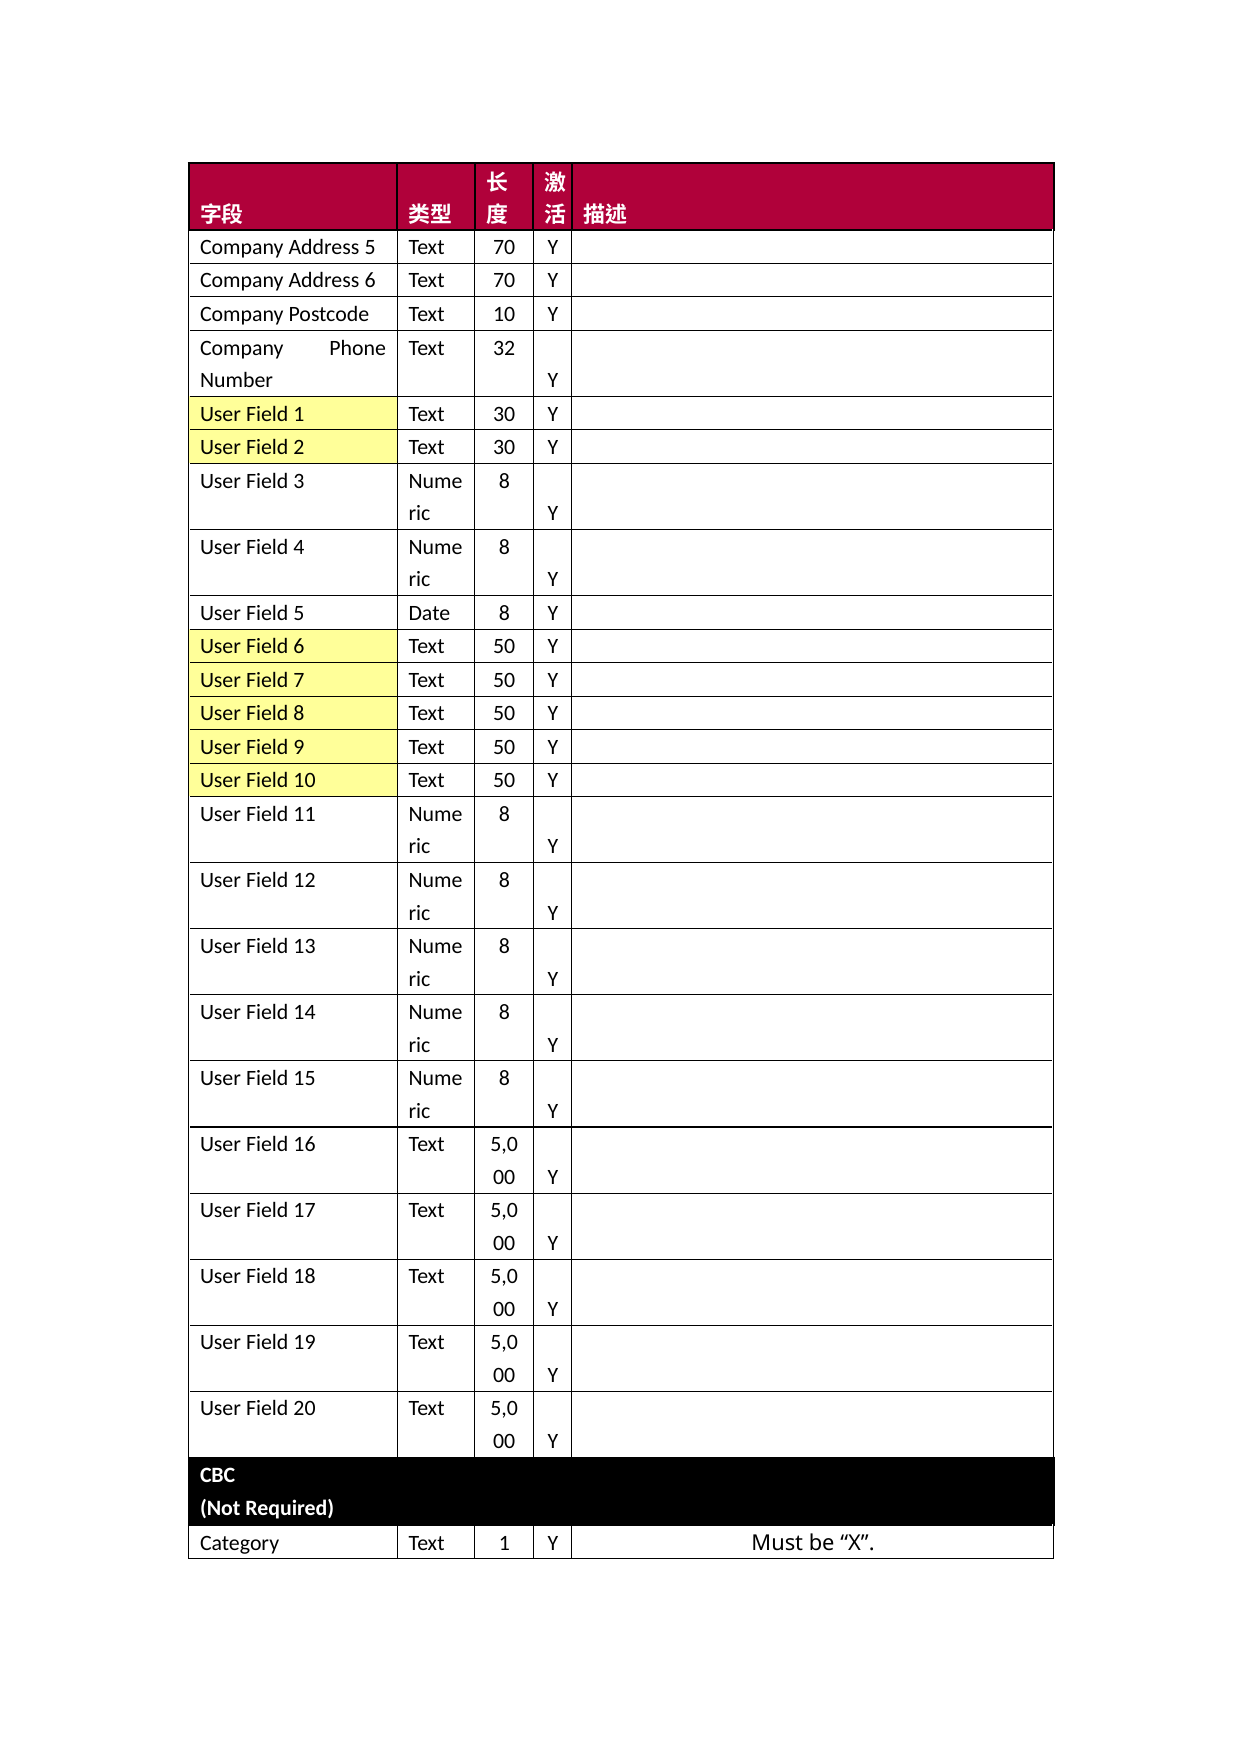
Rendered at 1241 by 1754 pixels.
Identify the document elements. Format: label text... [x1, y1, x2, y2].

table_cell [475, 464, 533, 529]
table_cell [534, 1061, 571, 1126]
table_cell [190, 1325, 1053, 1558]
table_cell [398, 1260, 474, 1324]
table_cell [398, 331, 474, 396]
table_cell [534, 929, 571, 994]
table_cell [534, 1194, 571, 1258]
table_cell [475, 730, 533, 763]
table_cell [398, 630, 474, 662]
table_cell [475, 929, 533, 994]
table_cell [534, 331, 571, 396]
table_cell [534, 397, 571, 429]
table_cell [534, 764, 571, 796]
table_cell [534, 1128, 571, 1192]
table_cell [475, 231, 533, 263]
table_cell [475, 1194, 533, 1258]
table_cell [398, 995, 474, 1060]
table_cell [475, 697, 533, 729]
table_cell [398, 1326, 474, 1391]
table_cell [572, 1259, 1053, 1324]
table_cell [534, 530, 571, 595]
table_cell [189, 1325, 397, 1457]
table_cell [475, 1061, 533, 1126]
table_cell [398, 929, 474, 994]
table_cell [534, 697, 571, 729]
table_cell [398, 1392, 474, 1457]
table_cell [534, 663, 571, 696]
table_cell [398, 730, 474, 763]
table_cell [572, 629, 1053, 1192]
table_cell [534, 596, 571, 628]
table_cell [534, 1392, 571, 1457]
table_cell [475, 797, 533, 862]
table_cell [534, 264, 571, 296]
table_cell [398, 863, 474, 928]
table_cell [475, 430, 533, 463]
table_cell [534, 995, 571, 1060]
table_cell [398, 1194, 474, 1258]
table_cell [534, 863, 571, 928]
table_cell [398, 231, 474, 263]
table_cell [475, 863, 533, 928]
table_header 字段 [190, 164, 396, 229]
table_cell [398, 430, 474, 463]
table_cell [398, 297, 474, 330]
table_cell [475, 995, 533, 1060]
table_header 描述 [573, 164, 1053, 229]
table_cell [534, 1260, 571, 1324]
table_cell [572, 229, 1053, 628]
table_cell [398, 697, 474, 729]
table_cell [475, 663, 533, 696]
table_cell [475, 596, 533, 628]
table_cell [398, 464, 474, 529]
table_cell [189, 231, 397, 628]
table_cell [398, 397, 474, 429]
table_header 长度 [476, 164, 532, 229]
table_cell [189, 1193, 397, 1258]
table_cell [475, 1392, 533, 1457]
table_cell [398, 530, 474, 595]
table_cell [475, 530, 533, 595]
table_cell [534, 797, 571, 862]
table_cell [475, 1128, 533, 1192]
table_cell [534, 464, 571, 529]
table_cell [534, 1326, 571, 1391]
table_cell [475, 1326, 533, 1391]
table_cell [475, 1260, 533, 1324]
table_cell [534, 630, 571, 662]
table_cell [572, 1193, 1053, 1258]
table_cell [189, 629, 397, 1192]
table_header 类型 [398, 164, 474, 229]
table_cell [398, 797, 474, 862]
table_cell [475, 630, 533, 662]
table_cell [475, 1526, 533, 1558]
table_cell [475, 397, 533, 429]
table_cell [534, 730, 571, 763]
table_header 激活 [534, 164, 571, 229]
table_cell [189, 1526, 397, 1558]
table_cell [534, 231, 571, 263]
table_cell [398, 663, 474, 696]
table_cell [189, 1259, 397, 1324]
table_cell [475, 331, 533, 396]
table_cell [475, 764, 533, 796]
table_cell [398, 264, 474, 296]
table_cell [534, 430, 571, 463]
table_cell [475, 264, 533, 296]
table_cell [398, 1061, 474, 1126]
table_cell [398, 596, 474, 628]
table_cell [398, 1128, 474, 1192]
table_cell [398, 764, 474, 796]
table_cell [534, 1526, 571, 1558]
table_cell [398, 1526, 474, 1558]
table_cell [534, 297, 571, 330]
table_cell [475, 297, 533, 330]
